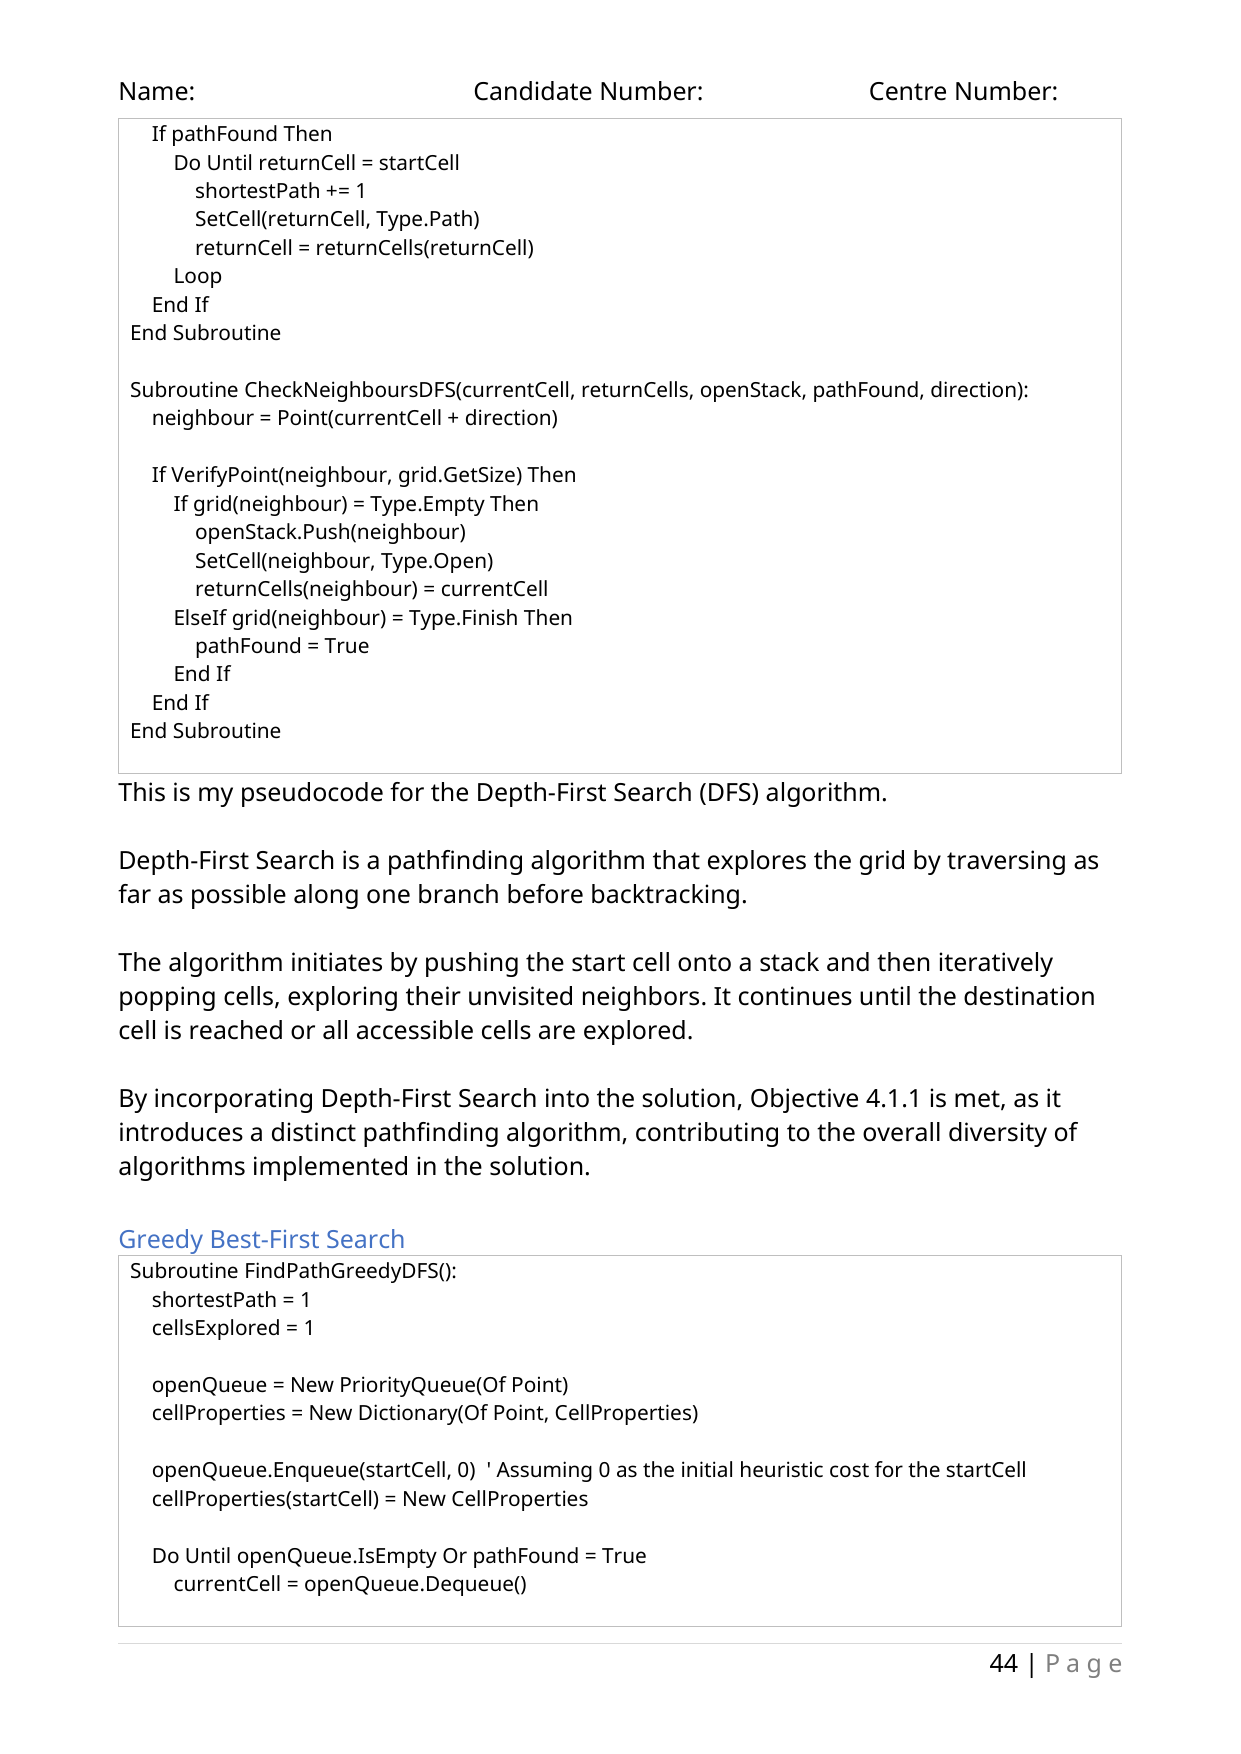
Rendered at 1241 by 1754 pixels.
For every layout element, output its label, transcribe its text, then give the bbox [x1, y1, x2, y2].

text The algorithm initiates by pushing the start cell onto a stack and then iteratively popping cells, exploring their unvisited neighbors. It continues until the destination cell is reached or all accessible cells are explored. [118, 944, 1122, 1047]
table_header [119, 119, 1121, 773]
text Depth-First Search is a pathfinding algorithm that explores the grid by traversing as far as possible along one branch before backtracking. [118, 842, 1122, 911]
text This is my pseudocode for the Depth-First Search (DFS) algorithm. [118, 774, 1122, 808]
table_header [119, 1256, 1121, 1626]
subtitle Greedy Best-First Search [118, 1221, 1122, 1255]
text By incorporating Depth-First Search into the solution, Objective 4.1.1 is met, as it introduces a distinct pathfinding algorithm, contributing to the overall diversity of algorithms implemented in the solution. [118, 1081, 1122, 1183]
